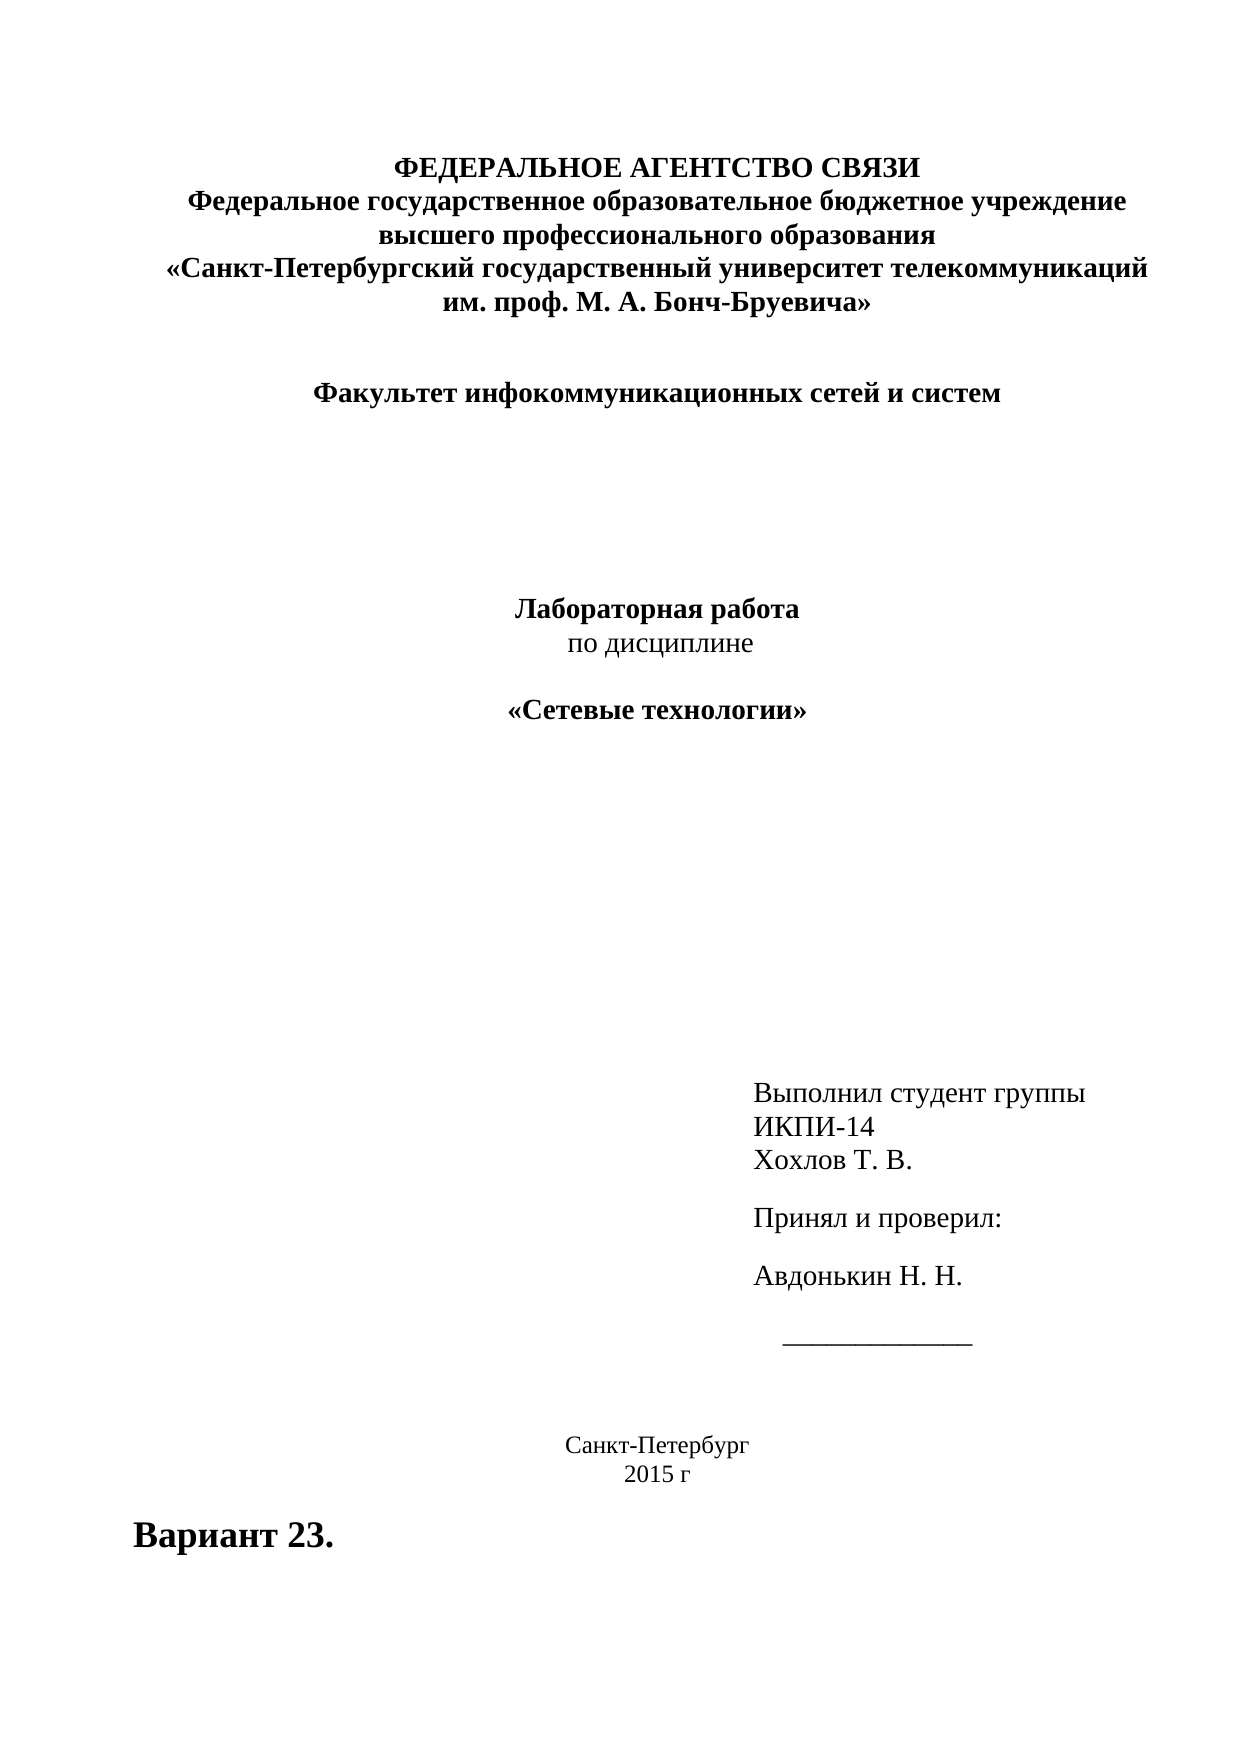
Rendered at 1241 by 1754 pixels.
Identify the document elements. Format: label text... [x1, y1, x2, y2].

text ФЕДЕРАЛЬНОЕ АГЕНТСТВО СВЯЗИ [133, 150, 1181, 183]
text Лабораторная работа [133, 591, 1181, 625]
text _____________ [783, 1291, 1181, 1349]
text Федеральное государственное образовательное бюджетное учреждение [133, 183, 1181, 217]
text им. проф. М. А. Бонч-Бруевича» [133, 284, 1181, 318]
text Принял и проверил: [753, 1176, 1181, 1233]
text Авдонькин Н. Н. [753, 1233, 1181, 1291]
text Факультет инфокоммуникационных сетей и систем [133, 375, 1181, 409]
text Хохлов Т. В. [753, 1142, 1181, 1176]
text высшего профессионального образования [133, 217, 1181, 251]
text Санкт-Петербург [133, 1430, 1181, 1459]
text 2015 г [133, 1459, 1181, 1488]
text Вариант 23. [133, 1512, 1181, 1555]
text по дисциплине [133, 625, 1181, 658]
text «Санкт-Петербургский государственный университет телекоммуникаций [133, 251, 1181, 284]
text Выполнил студент группы ИКПИ-14 [753, 1051, 1181, 1142]
text «Сетевые технологии» [133, 692, 1181, 725]
